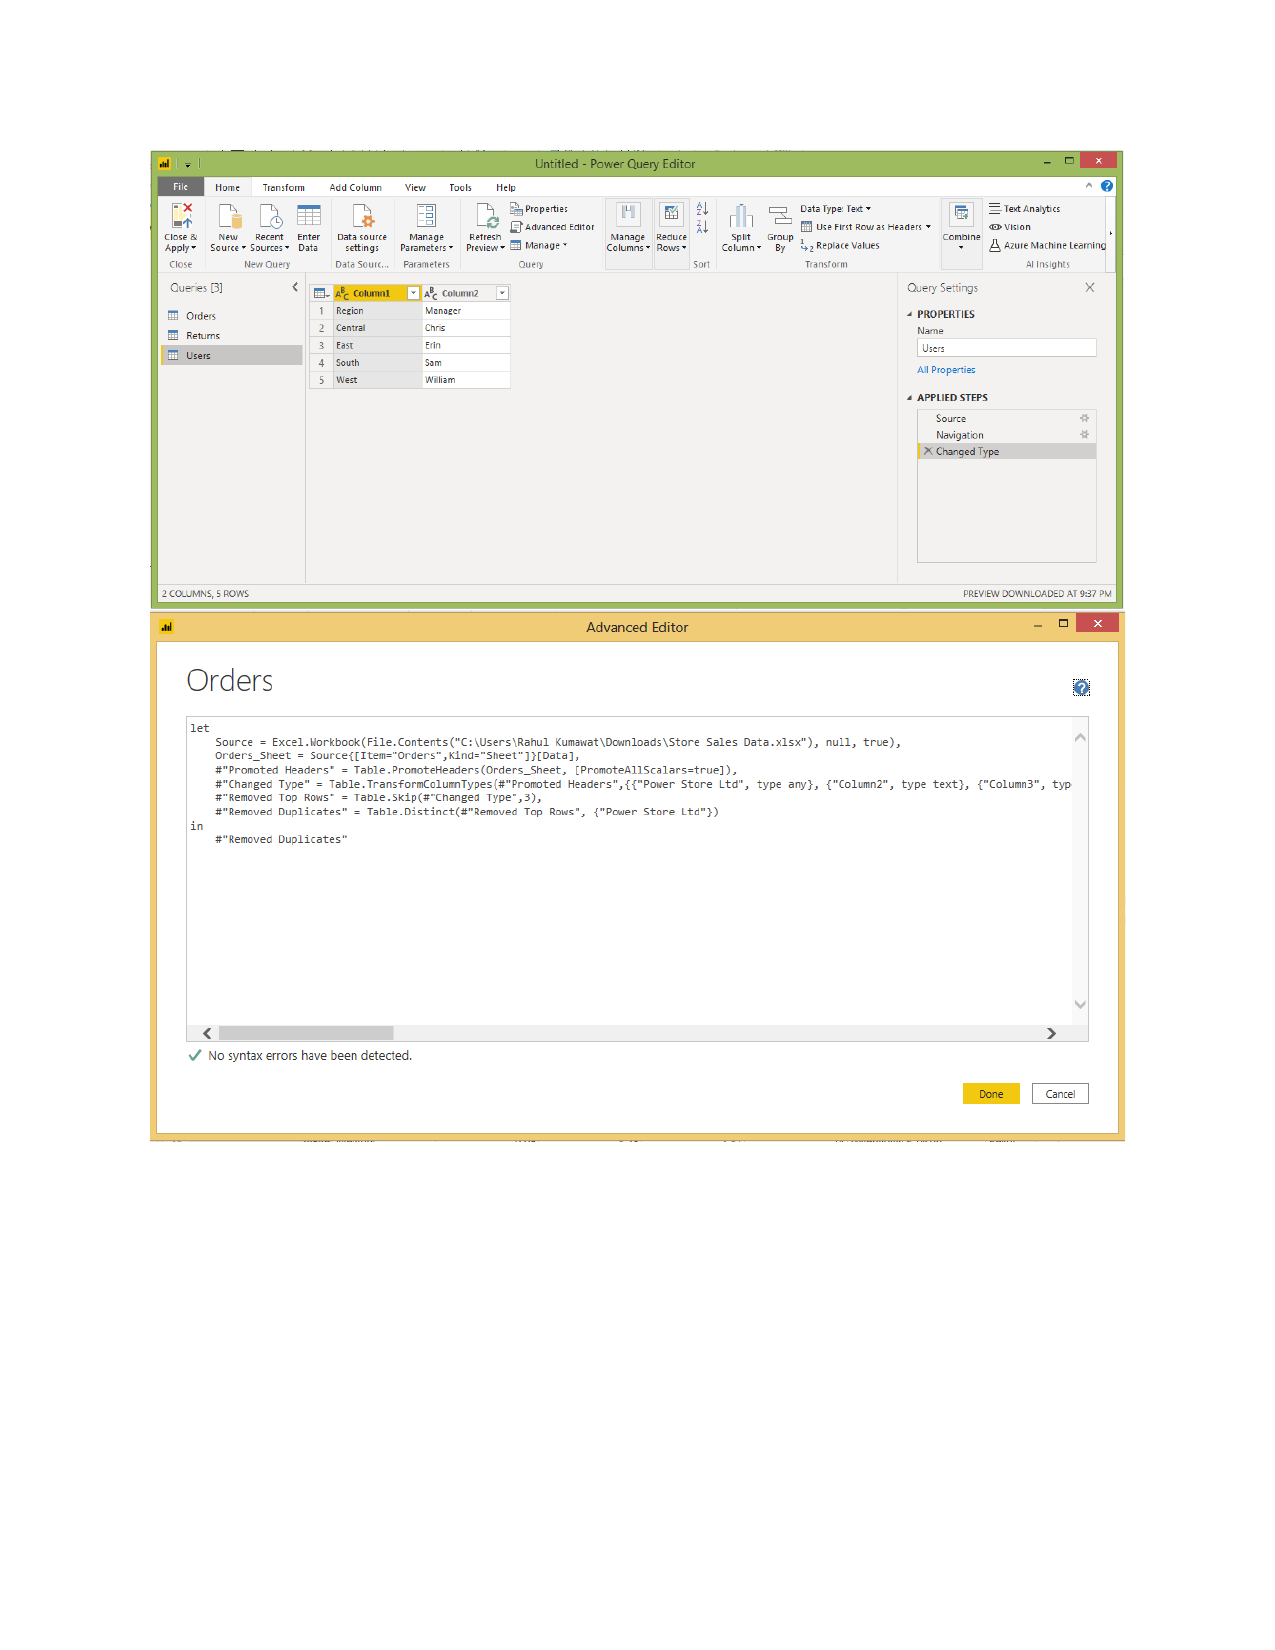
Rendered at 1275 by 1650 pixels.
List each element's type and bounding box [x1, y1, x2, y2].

picture [150, 610, 1125, 1142]
picture [150, 150, 1124, 609]
